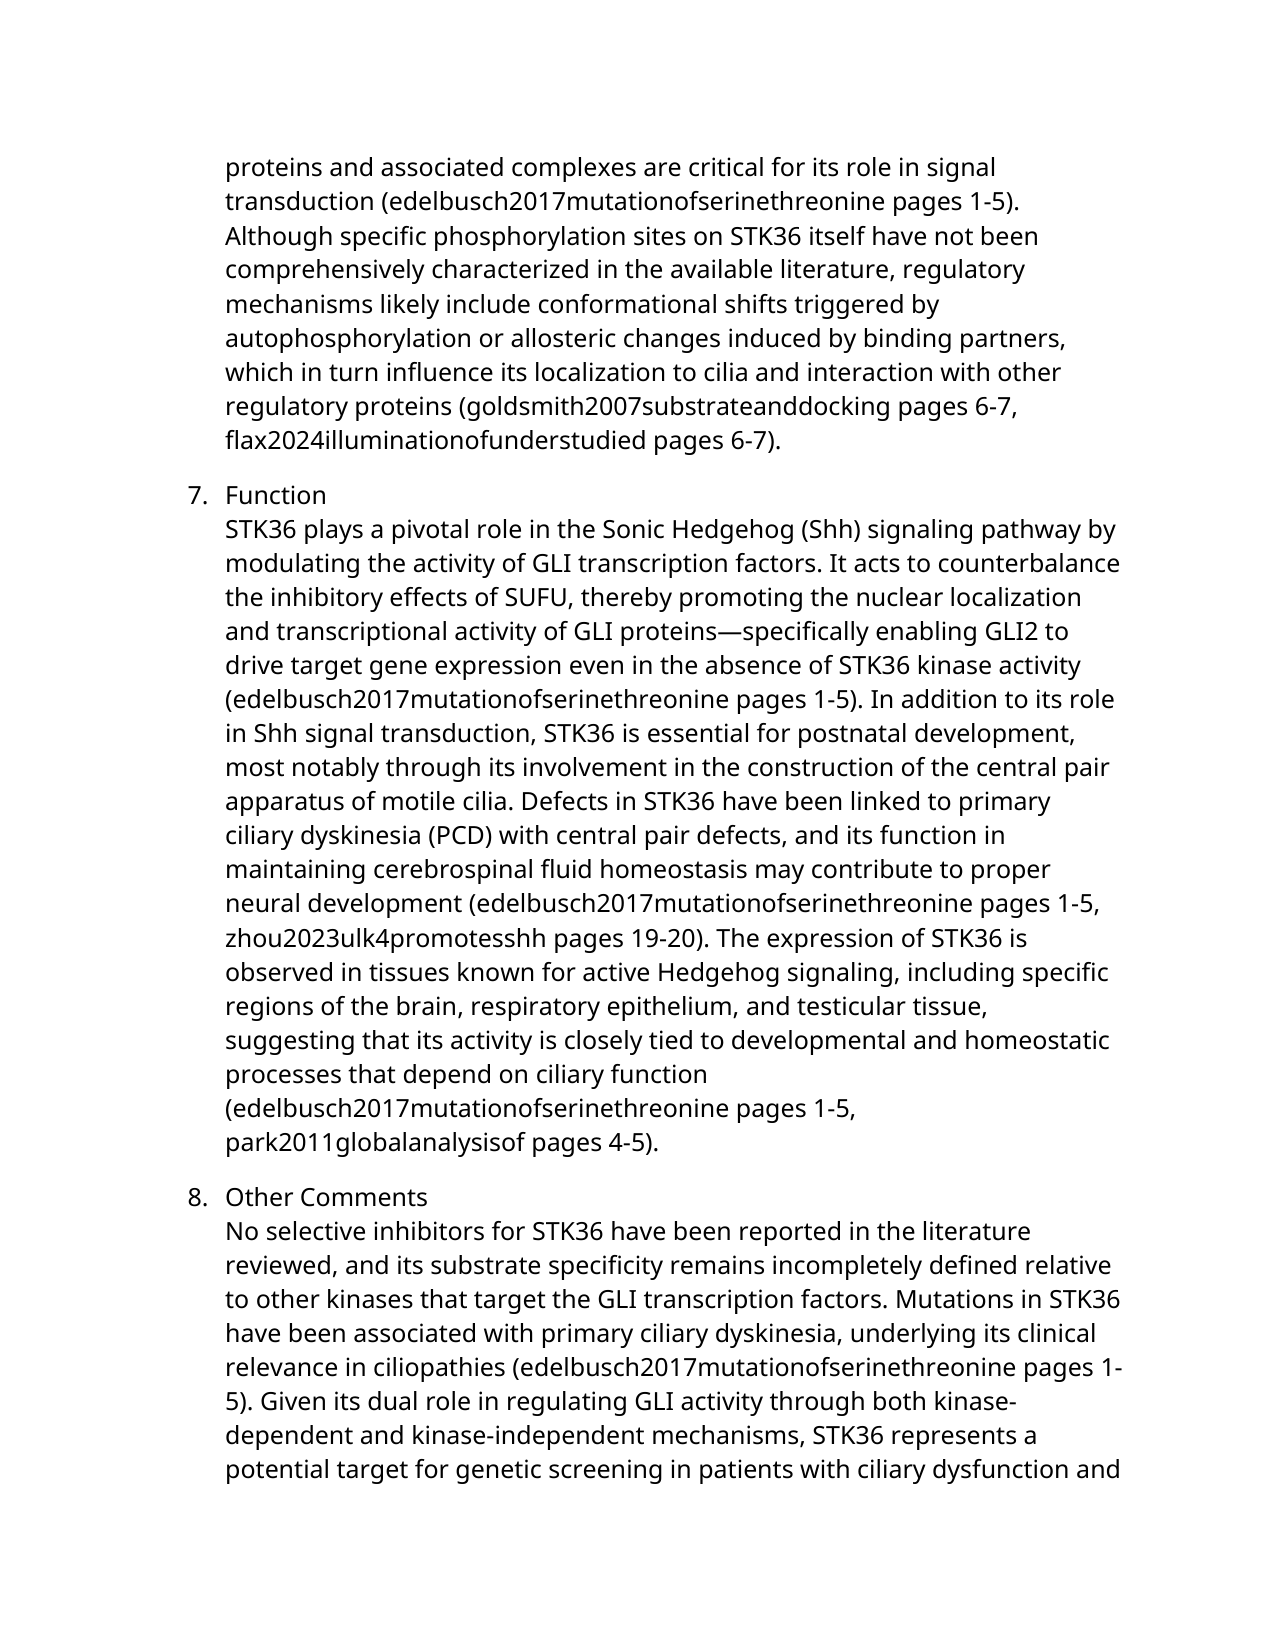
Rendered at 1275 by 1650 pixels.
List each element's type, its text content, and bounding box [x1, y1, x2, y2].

list Function STK36 plays a pivotal role in the Sonic Hedgehog (Shh) signaling pathway by modulating the activity of GLI transcription factors. It acts to counterbalance the inhibitory effects of SUFU, thereby promoting the nuclear localization and transcriptional activity of GLI proteins—specifically enabling GLI2 to drive target gene expression even in the absence of STK36 kinase activity (edelbusch2017mutationofserinethreonine pages 1-5). In addition to its role in Shh signal transduction, STK36 is essential for postnatal development, most notably through its involvement in the construction of the central pair apparatus of motile cilia. Defects in STK36 have been linked to primary ciliary dyskinesia (PCD) with central pair defects, and its function in maintaining cerebrospinal fluid homeostasis may contribute to proper neural development (edelbusch2017mutationofserinethreonine pages 1-5, zhou2023ulk4promotesshh pages 19-20). The expression of STK36 is observed in tissues known for active Hedgehog signaling, including specific regions of the brain, respiratory epithelium, and testicular tissue, suggesting that its activity is closely tied to developmental and homeostatic processes that depend on ciliary function (edelbusch2017mutationofserinethreonine pages 1-5, park2011globalanalysisof pages 4-5). [187, 477, 1125, 1159]
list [187, 150, 1125, 457]
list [187, 1179, 1125, 1486]
